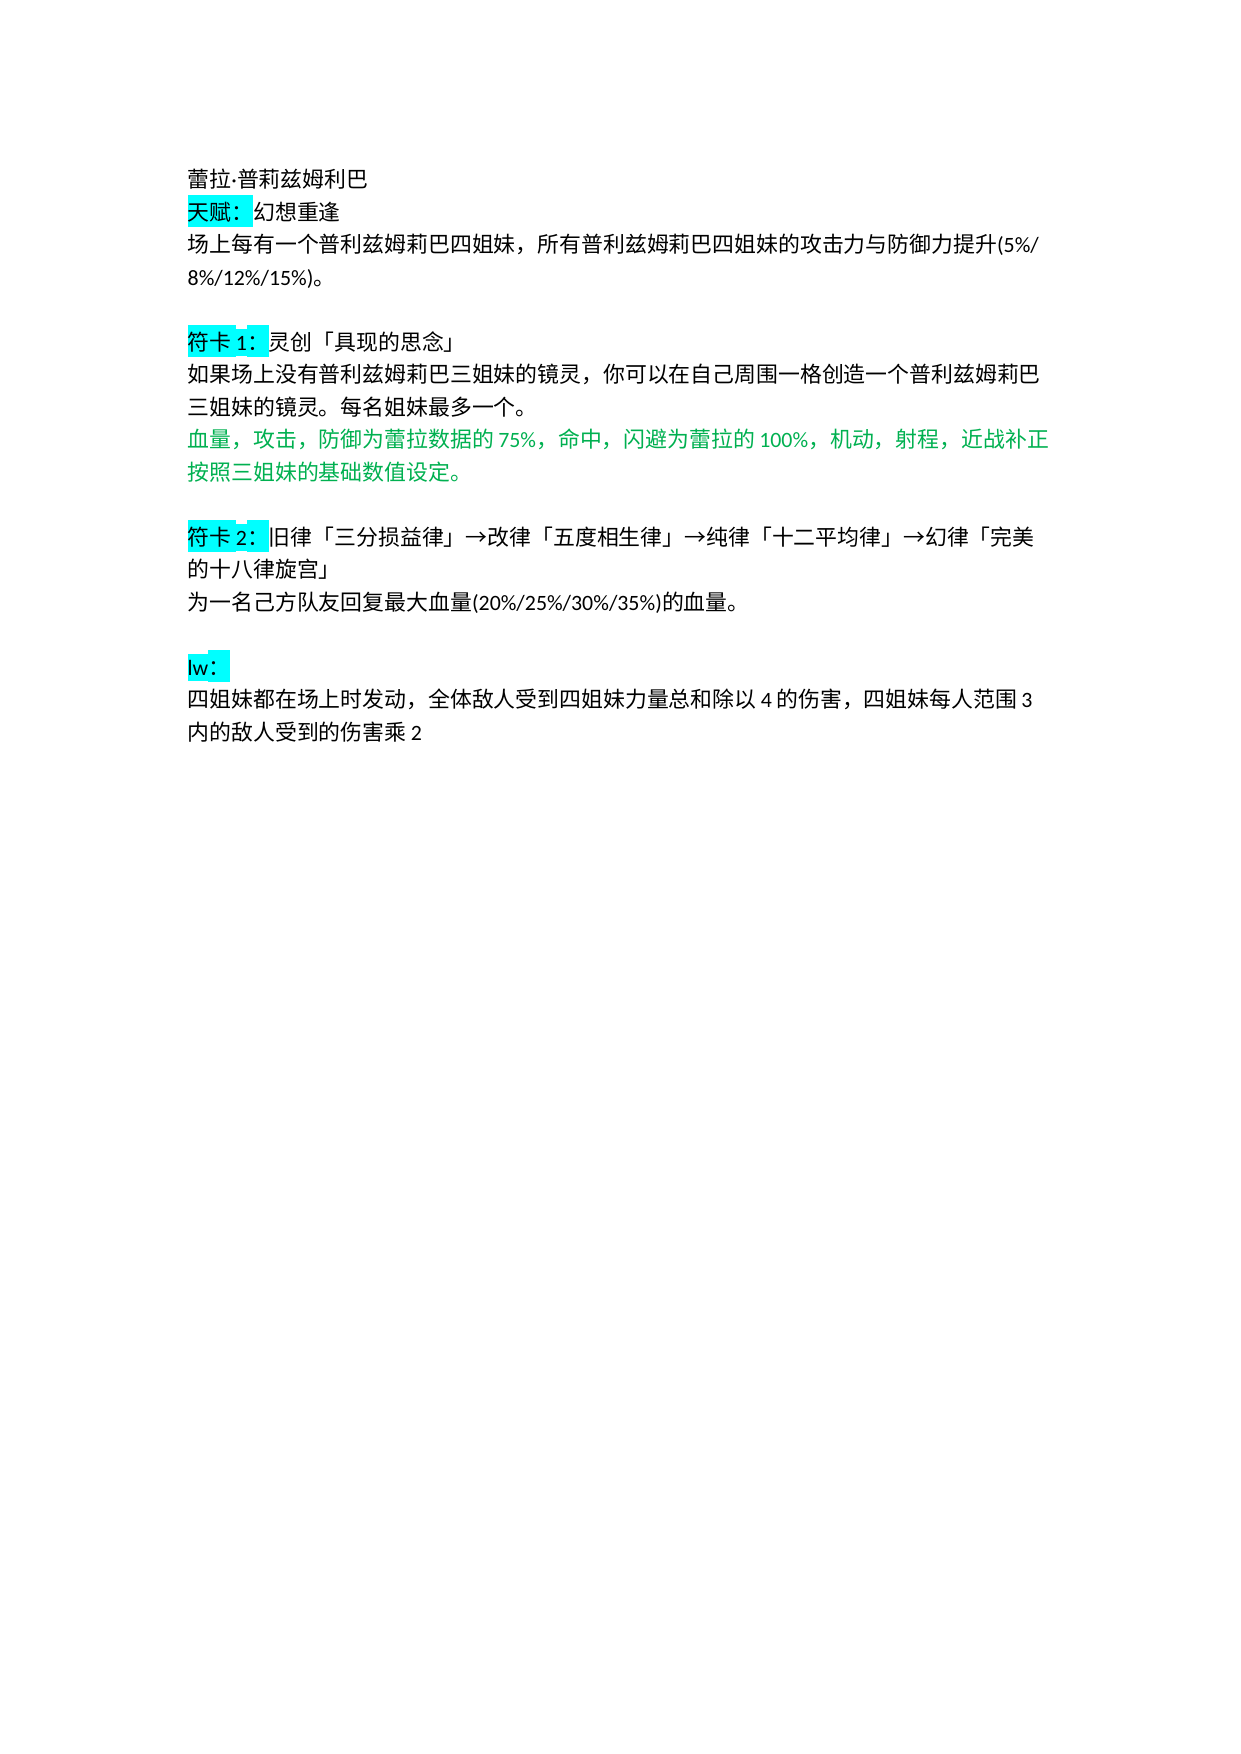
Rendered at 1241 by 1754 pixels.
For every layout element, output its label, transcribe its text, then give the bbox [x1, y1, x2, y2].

text 血量，攻击，防御为蕾拉数据的75%，命中，闪避为蕾拉的100%，机动，射程，近战补正按照三姐妹的基础数值设定。 [187, 422, 1053, 487]
text 四姐妹都在场上时发动，全体敌人受到四姐妹力量总和除以4的伤害，四姐妹每人范围3内的敌人受到的伤害乘2 [187, 682, 1053, 747]
text 场上每有一个普利兹姆莉巴四姐妹，所有普利兹姆莉巴四姐妹的攻击力与防御力提升(5%/8%/12%/15%)。 [187, 227, 1053, 292]
text 为一名己方队友回复最大血量(20%/25%/30%/35%)的血量。 [187, 584, 1053, 617]
text lw： [187, 649, 1053, 682]
text 符卡1：灵创「具现的思念」 [187, 324, 1053, 357]
text 如果场上没有普利兹姆莉巴三姐妹的镜灵，你可以在自己周围一格创造一个普利兹姆莉巴三姐妹的镜灵。每名姐妹最多一个。 [187, 357, 1053, 422]
text 蕾拉·普莉兹姆利巴 [187, 162, 1053, 194]
text 符卡2：旧律「三分损益律」→改律「五度相生律」→纯律「十二平均律」→幻律「完美的十八律旋宫」 [187, 519, 1053, 584]
text 天赋：幻想重逢 [187, 194, 1053, 227]
